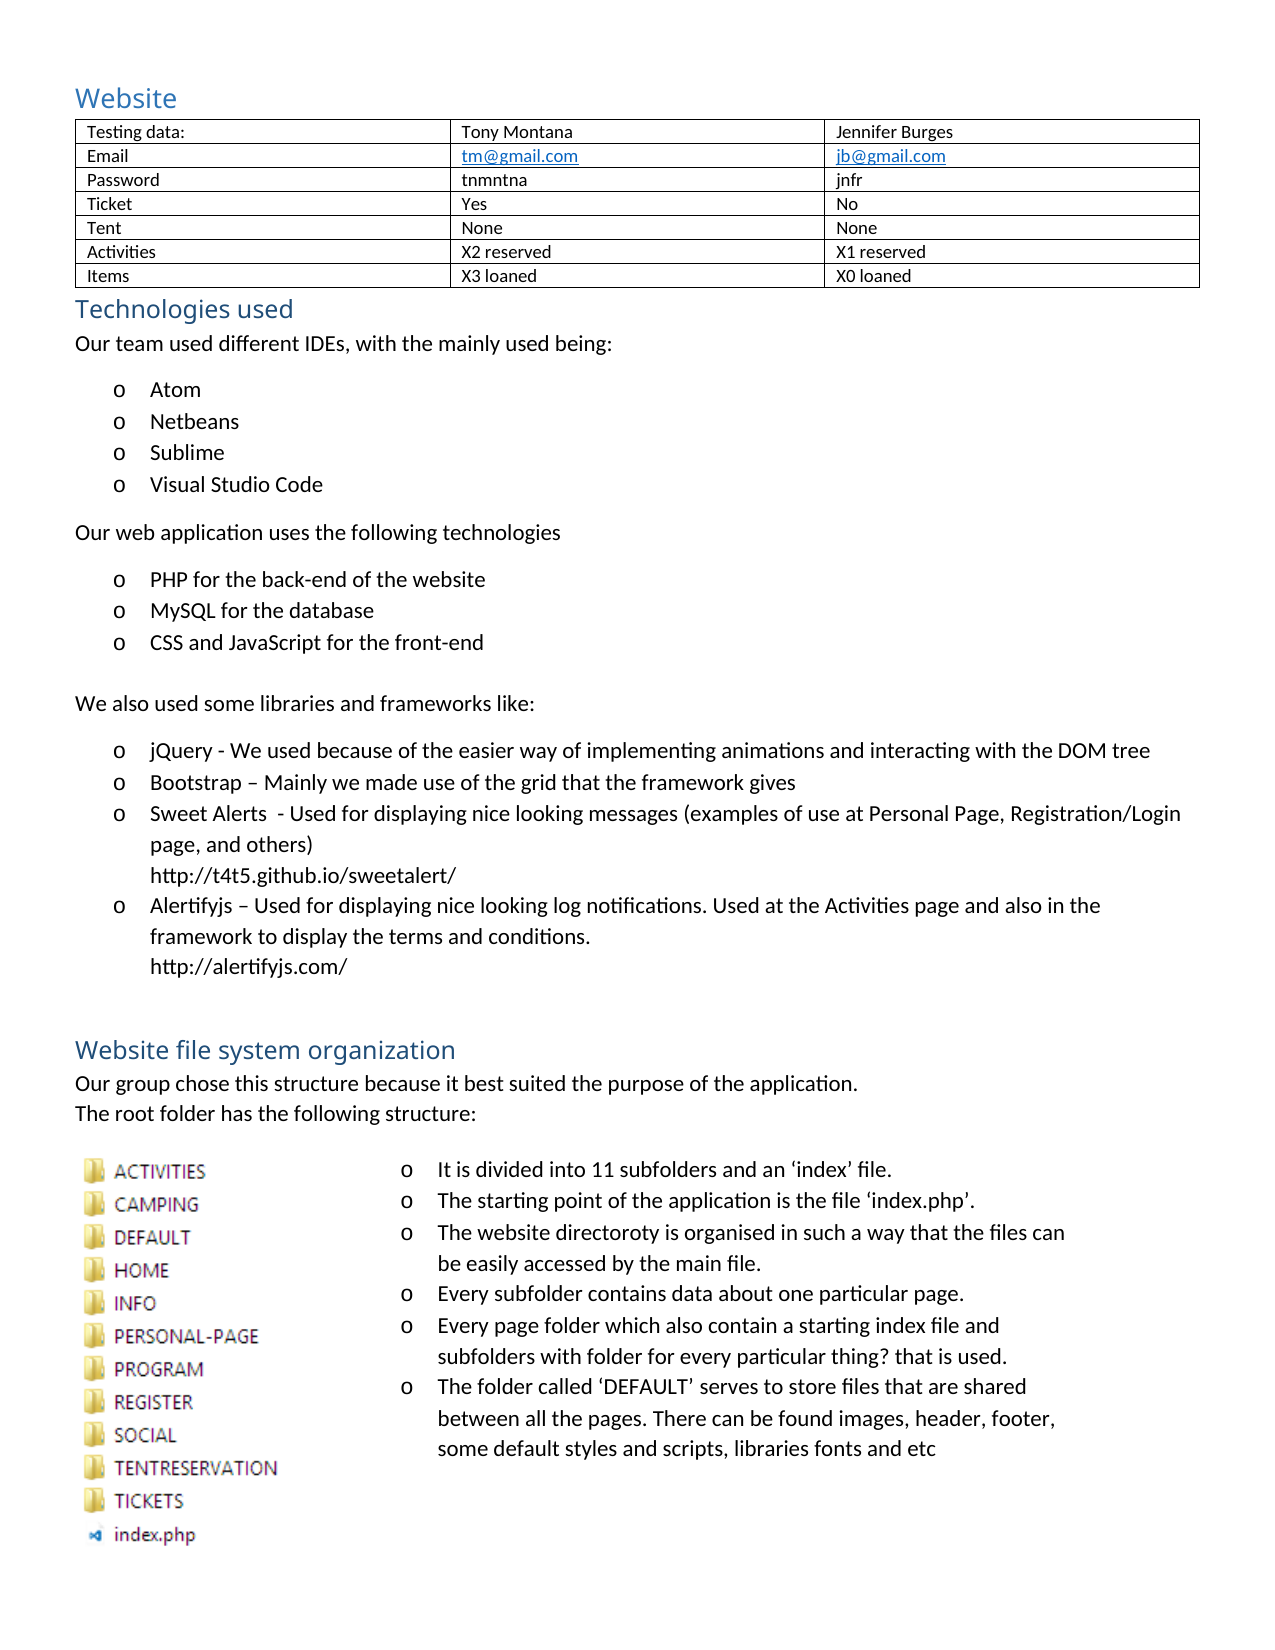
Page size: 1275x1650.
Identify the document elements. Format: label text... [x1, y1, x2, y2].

table_cell No [825, 192, 1199, 215]
table_cell jnfr [825, 168, 1199, 191]
table_cell X3 loaned [451, 264, 824, 287]
list Netbeans [112, 407, 1200, 436]
table_header Jennifer Burges [825, 120, 1199, 143]
subtitle Website [75, 79, 1200, 116]
list MySQL for the database [112, 596, 1200, 626]
text We also used some libraries and frameworks like: [75, 689, 1200, 717]
table_cell Items [76, 264, 450, 287]
table_cell tm@gmail.com [451, 144, 824, 167]
table_cell Email [76, 144, 450, 167]
table_cell tnmntna [451, 168, 824, 191]
picture [75, 1146, 311, 1557]
table_cell None [451, 216, 824, 239]
text Our group chose this structure because it best suited the purpose of the application. The root folder has the following structure: [75, 1069, 1200, 1127]
table_header Testing data: [76, 120, 450, 143]
table_cell Password [76, 168, 450, 191]
list PHP for the back-end of the website [112, 565, 1200, 594]
table_cell X1 reserved [825, 240, 1199, 263]
table_cell None [825, 216, 1199, 239]
text Our team used different IDEs, with the mainly used being: [75, 329, 1200, 357]
text Our web application uses the following technologies [75, 518, 1200, 546]
subtitle Technologies used [75, 292, 1200, 326]
subtitle Website file system organization [75, 1032, 1200, 1066]
table_cell Activities [76, 240, 450, 263]
table_cell jb@gmail.com [825, 144, 1199, 167]
list CSS and JavaScript for the front-end [112, 628, 1200, 687]
table_header Tony Montana [451, 120, 824, 143]
table_cell Ticket [76, 192, 450, 215]
list Bootstrap – Mainly we made use of the grid that the framework gives [112, 768, 1200, 797]
list jQuery - We used because of the easier way of implementing animations and interacting with the DOM tree [112, 736, 1200, 765]
table_cell X2 reserved [451, 240, 824, 263]
list Atom [112, 376, 1200, 405]
table_cell Yes [451, 192, 824, 215]
list Sweet Alerts - Used for displaying nice looking messages (examples of use at Personal Page, Registration/Login page, and others) http://t4t5.github.io/sweetalert/ [112, 799, 1200, 889]
list Sublime [112, 438, 1200, 468]
table_cell X0 loaned [825, 264, 1199, 287]
list Alertifyjs – Used for displaying nice looking log notifications. Used at the Activities page and also in the framework to display the terms and conditions. http://alertifyjs.com/ [112, 891, 1200, 981]
list Visual Studio Code [112, 470, 1200, 499]
table_cell Tent [76, 216, 450, 239]
